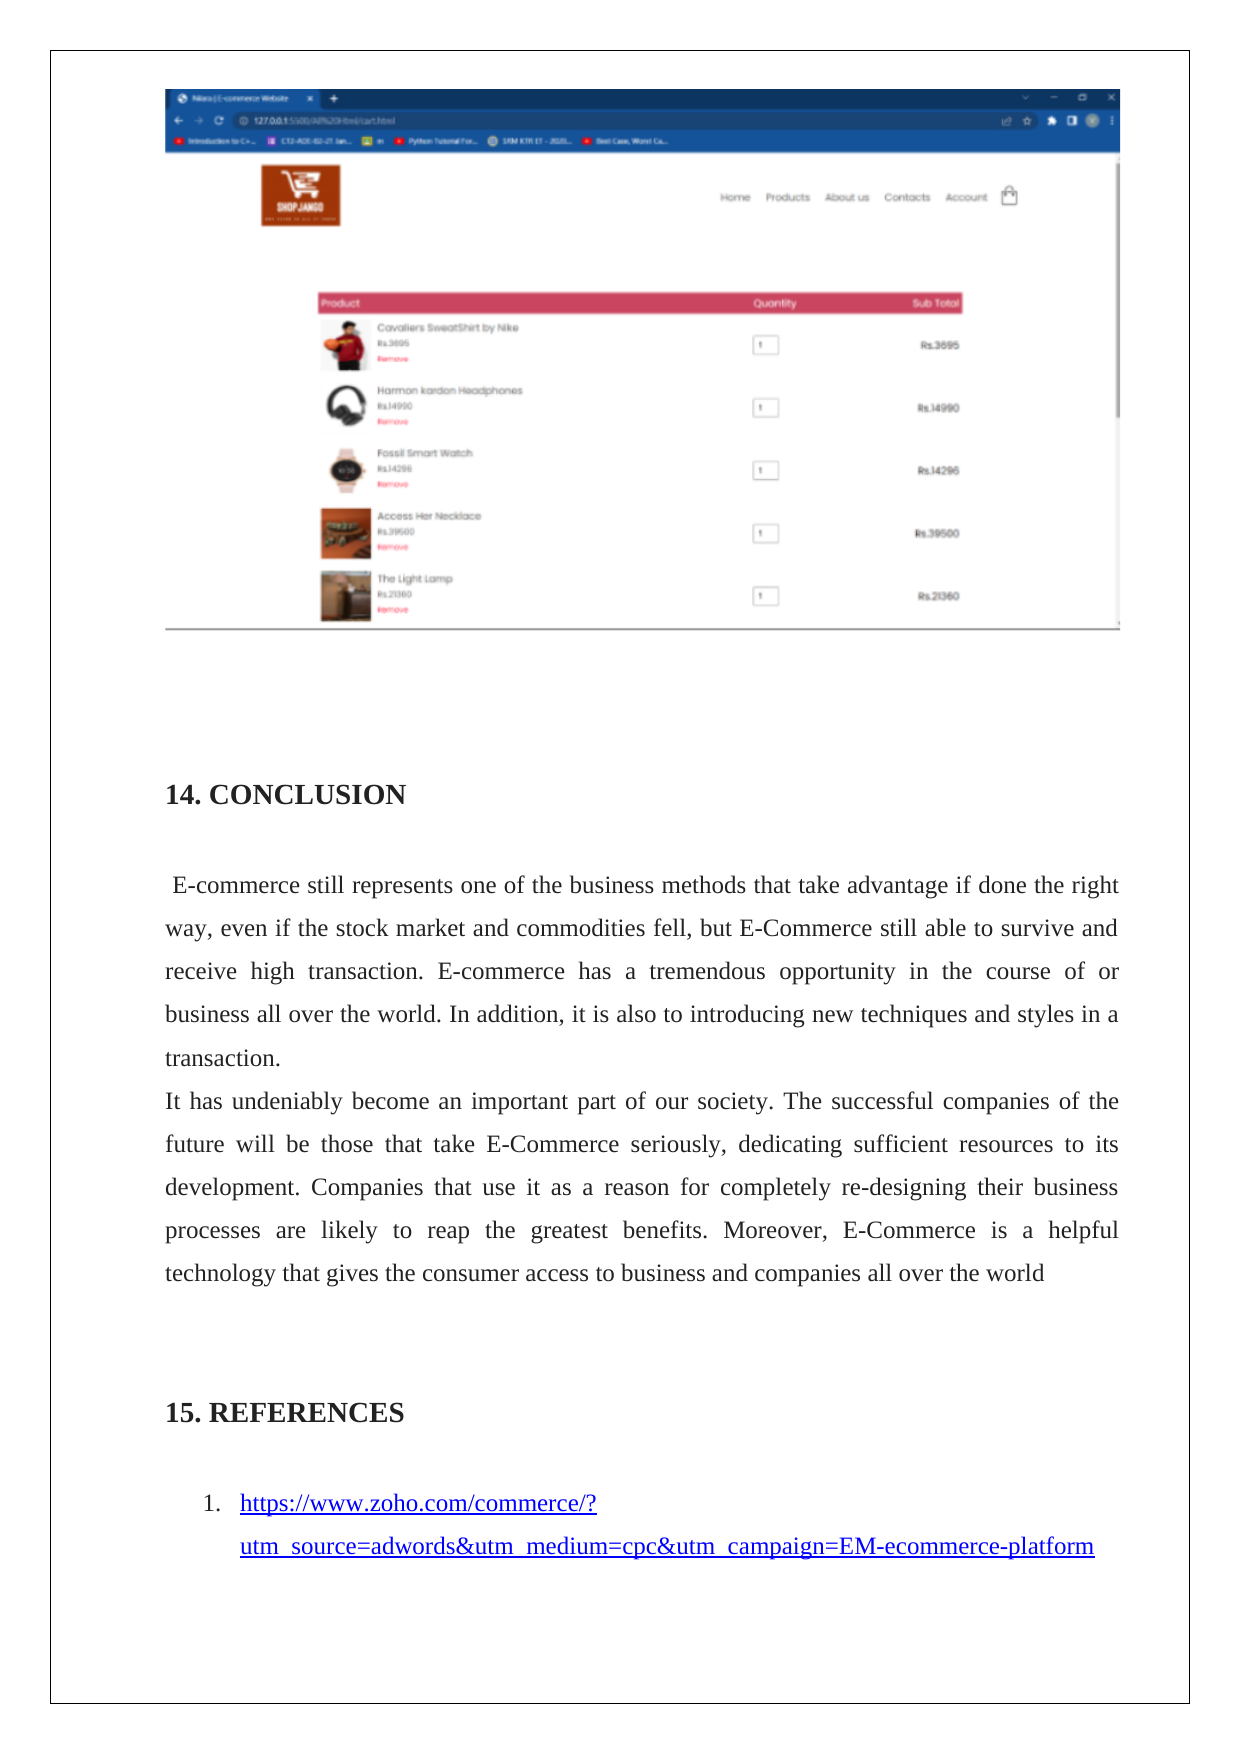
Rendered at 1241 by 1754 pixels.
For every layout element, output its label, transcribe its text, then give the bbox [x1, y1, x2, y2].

text 15. REFERENCES [165, 1395, 1120, 1428]
list https://www.zoho.com/commerce/?utm_source=adwords&utm_medium=cpc&utm_campaign=EM-ecommerce-platform [202, 1488, 1120, 1560]
text It has undeniably become an important part of our society. The successful companies of the future will be those that take E-Commerce seriously, dedicating sufficient resources to its development. Companies that use it as a reason for completely re-designing their business processes are likely to reap the greatest benefits. Moreover, E-Commerce is a helpful technology that gives the consumer access to business and companies all over the world [165, 1086, 1120, 1287]
picture [165, 89, 1121, 635]
text 14. CONCLUSION [165, 777, 1120, 810]
text E-commerce still represents one of the business methods that take advantage if done the right way, even if the stock market and commodities fell, but E-Commerce still able to survive and receive high transaction. E-commerce has a tremendous opportunity in the course of or business all over the world. In addition, it is also to introducing new techniques and styles in a transaction. [165, 870, 1120, 1071]
